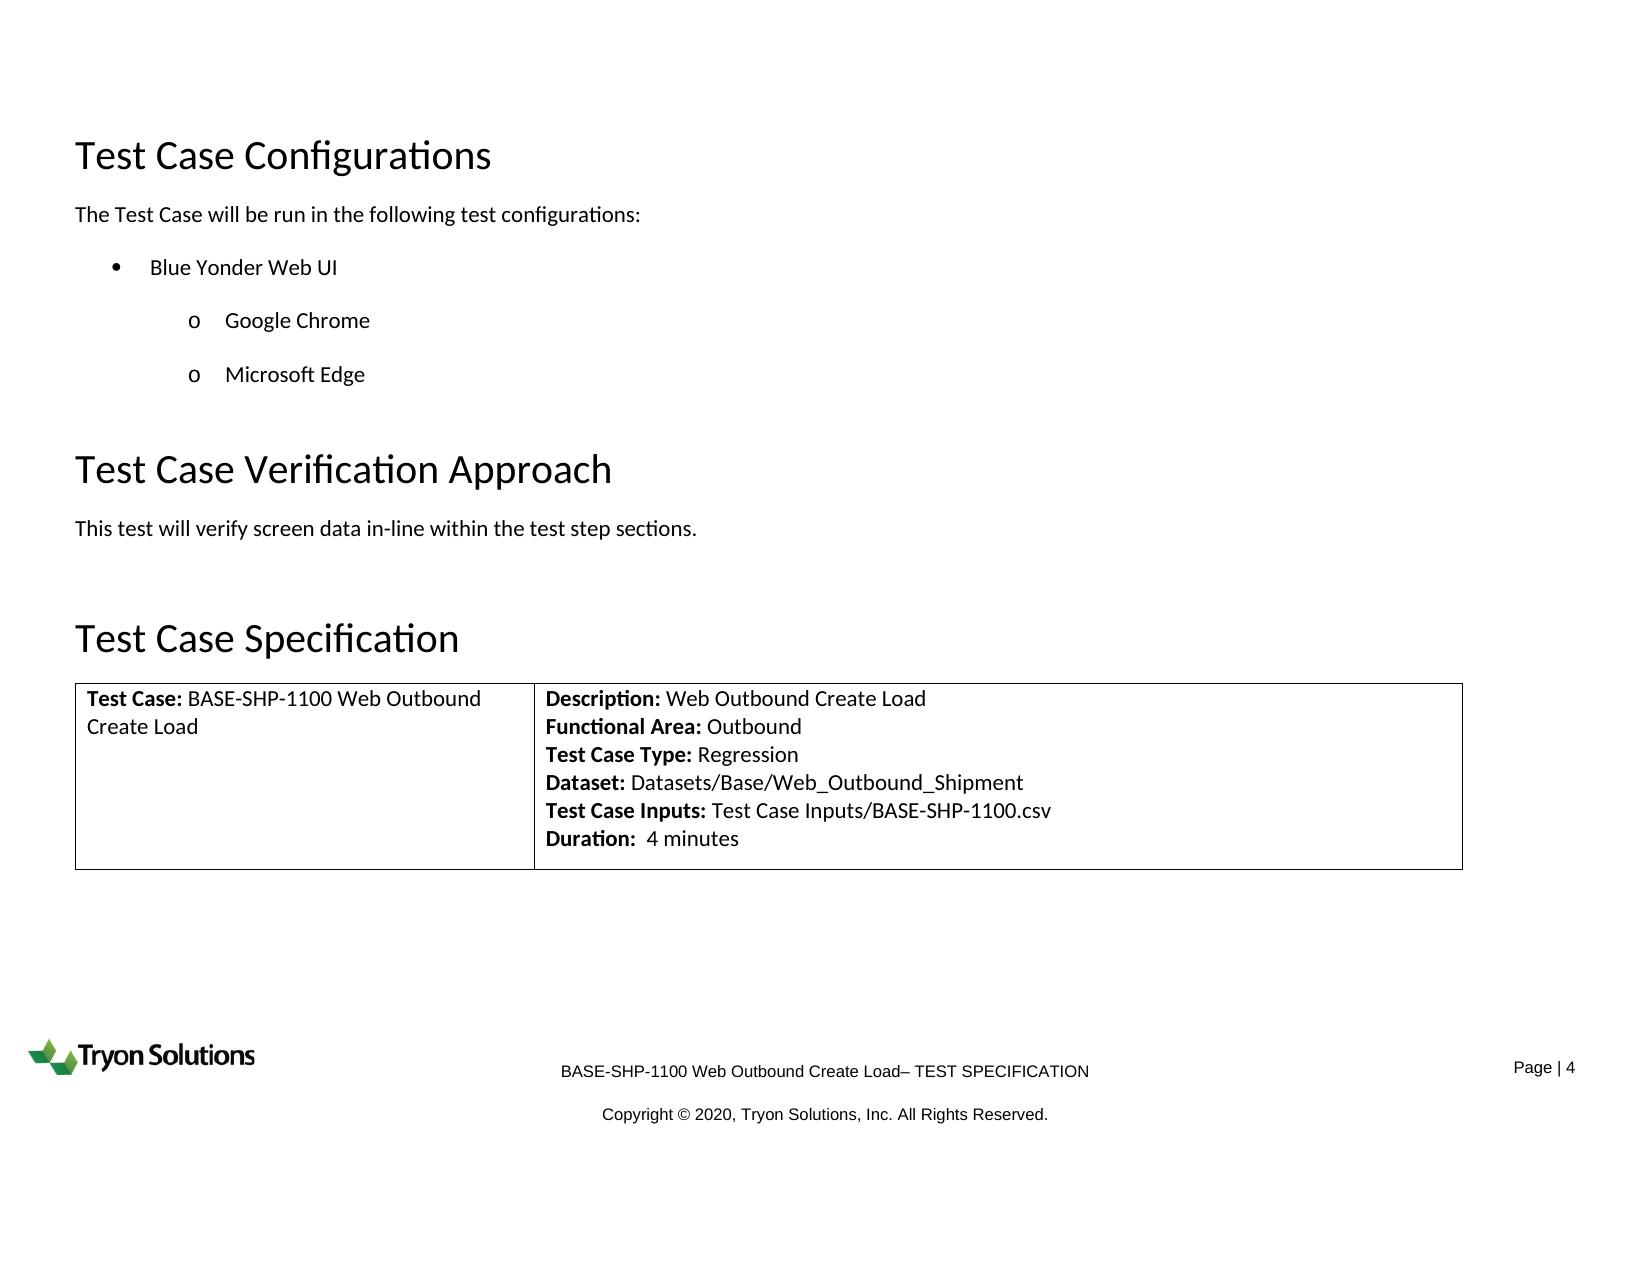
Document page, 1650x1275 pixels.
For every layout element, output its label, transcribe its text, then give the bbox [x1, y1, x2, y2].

text The Test Case will be run in the following test configurations: [75, 200, 1575, 228]
picture [28, 1038, 255, 1075]
text Test Case Verification Approach [75, 443, 1575, 494]
list Blue Yonder Web UI [112, 253, 1575, 281]
text Test Case Specification [75, 612, 1575, 663]
table_header Test Case: BASE-SHP-1100 Web Outbound Create Load [76, 684, 534, 869]
text This test will verify screen data in-line within the test step sections. [75, 514, 1575, 542]
text Test Case Configurations [75, 129, 1575, 180]
list Microsoft Edge [187, 360, 1575, 419]
table_header Description: Web Outbound Create Load Functional Area: Outbound Test Case Type: Regression Dataset: Datasets/Base/Web_Outbound_Shipment Test Case Inputs: Test Case Inputs/BASE-SHP-1100.csv Duration: 4 minutes [535, 684, 1462, 869]
list Google Chrome [187, 306, 1575, 335]
